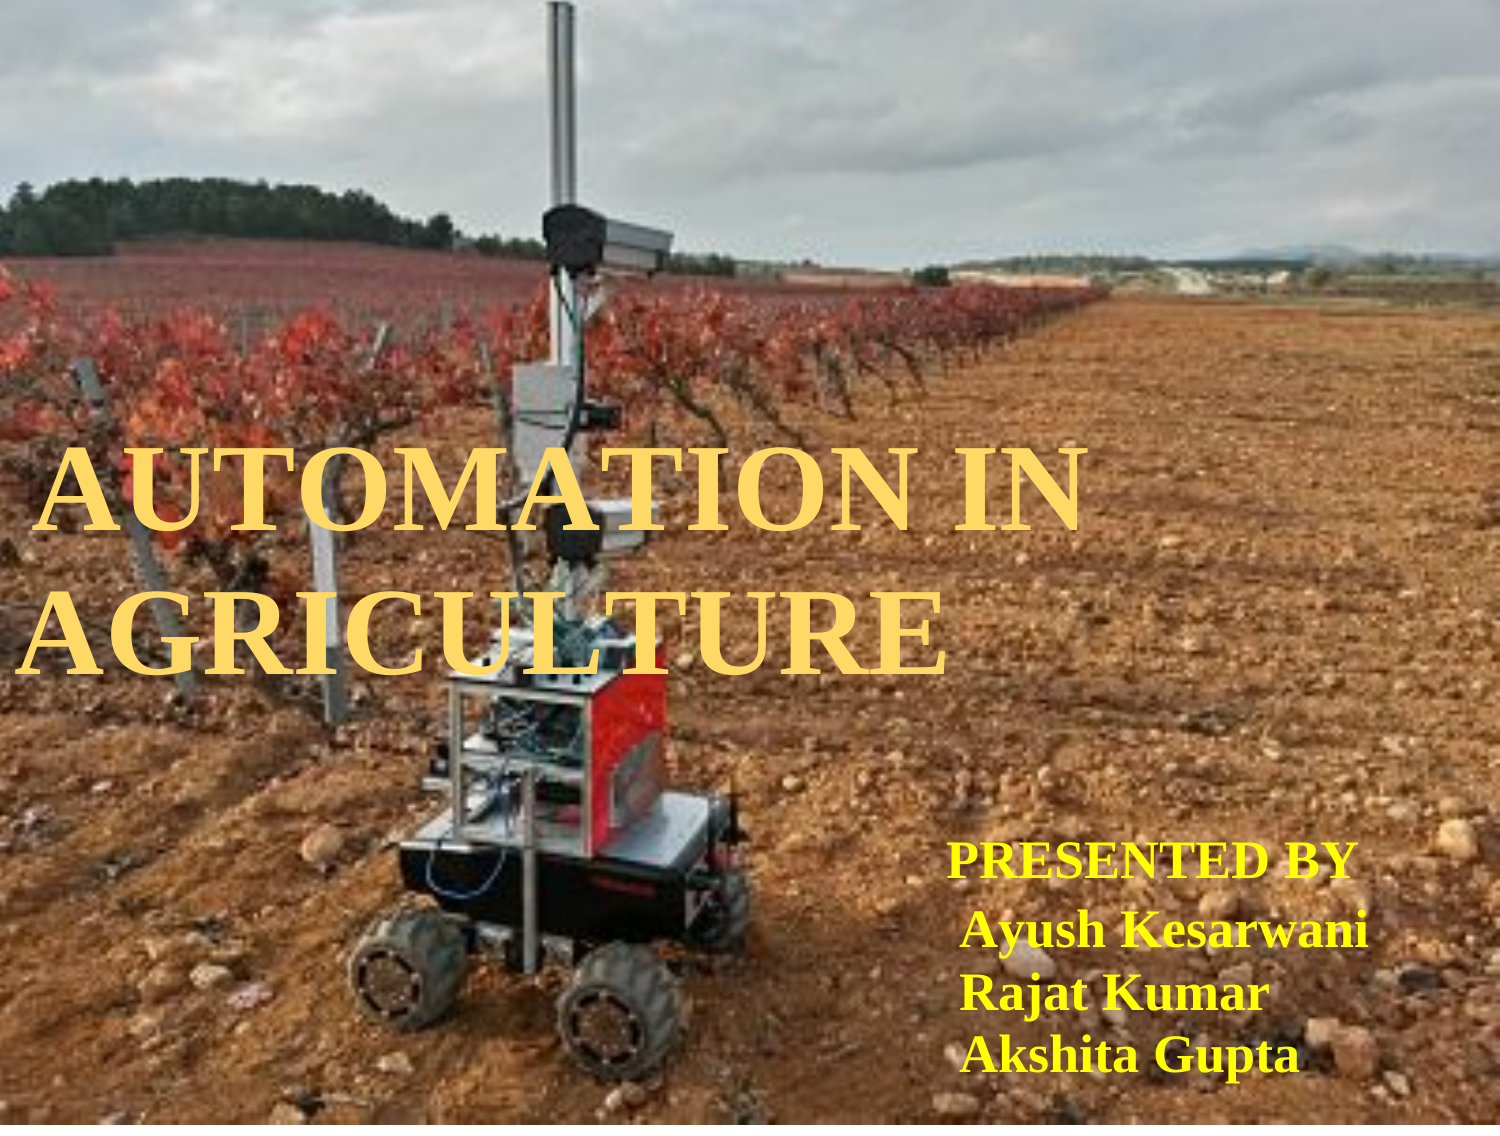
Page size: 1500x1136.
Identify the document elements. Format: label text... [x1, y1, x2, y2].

picture [0, 0, 1500, 1125]
text AUTOMATION IN AGRICULTURE [14, 414, 1142, 702]
text Akshita Gupta [729, 1022, 1371, 1084]
text Rajat Kumar [729, 959, 1371, 1022]
text Ayush Kesarwani [729, 897, 1371, 959]
text PRESENTED BY [729, 828, 1371, 890]
